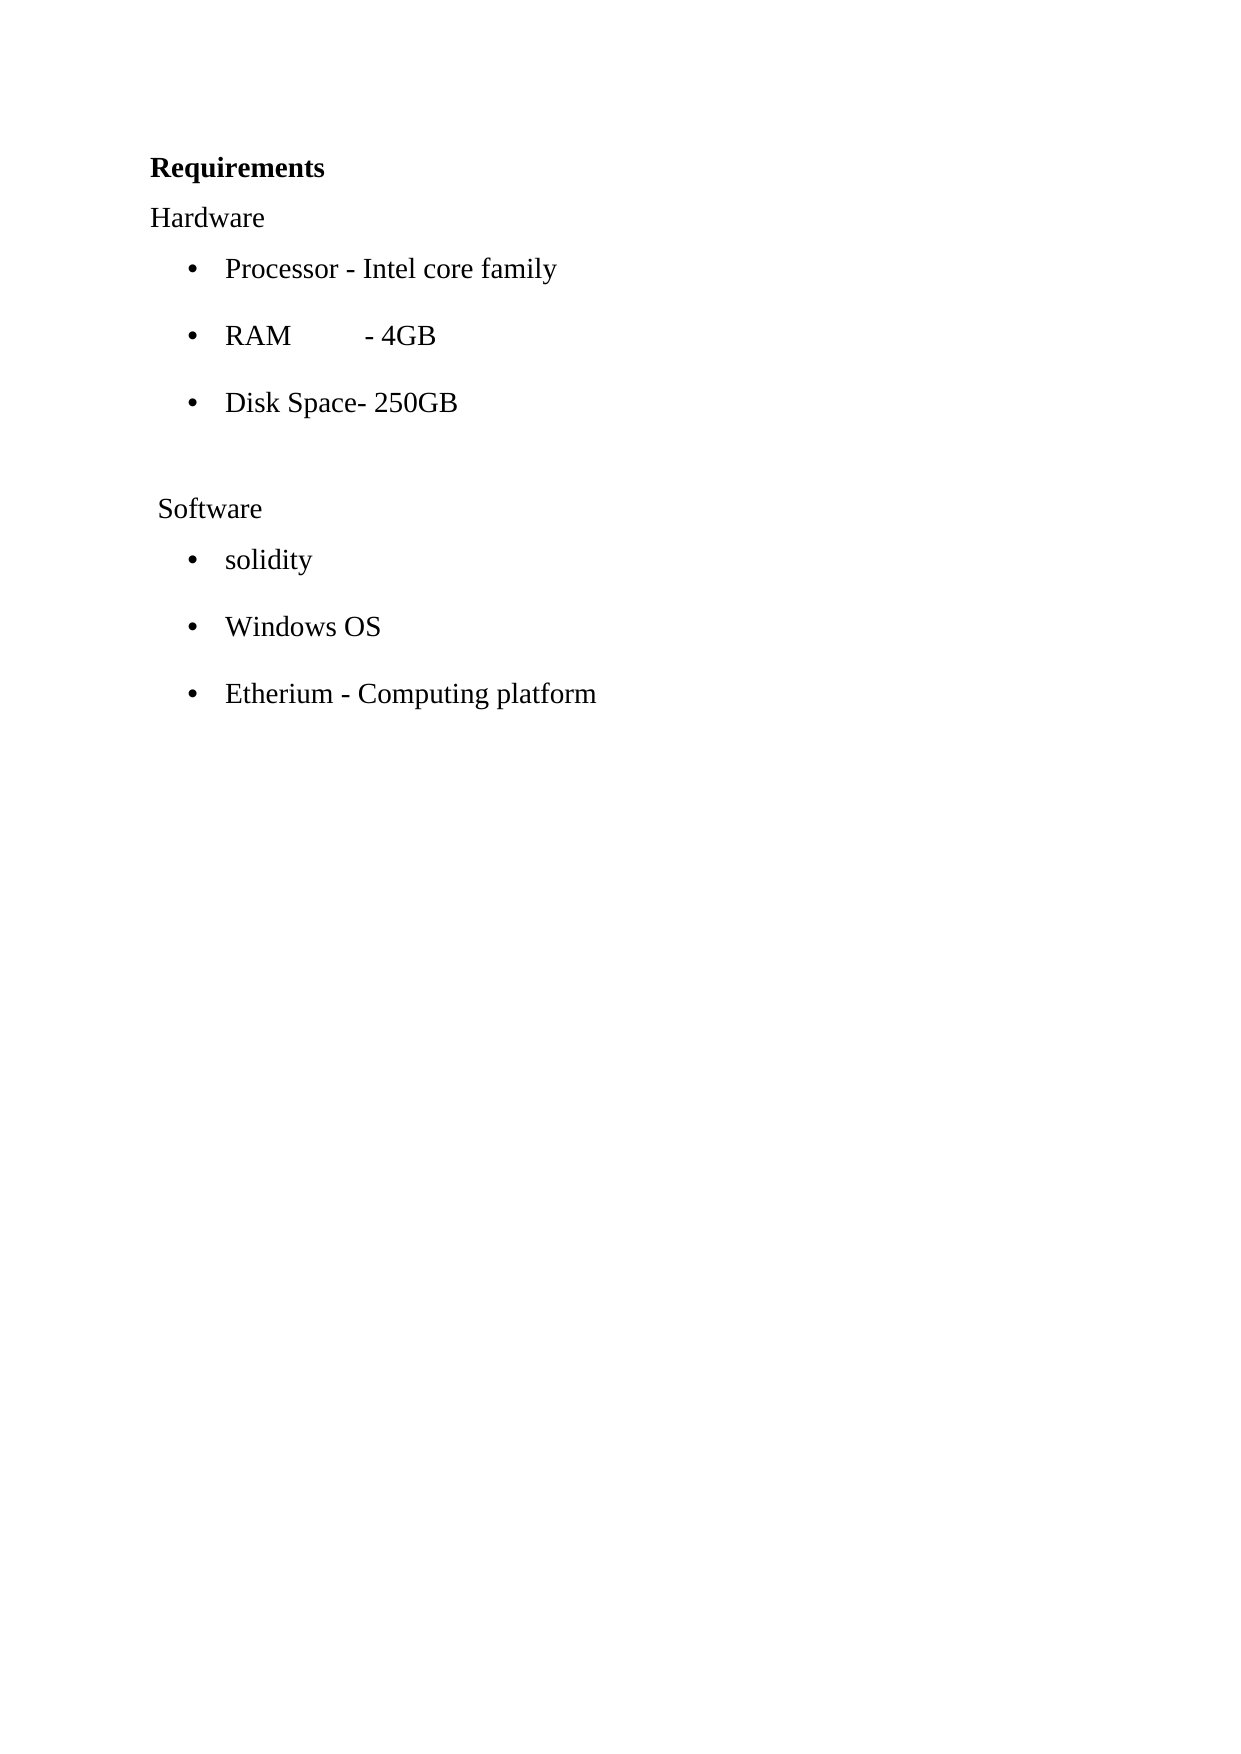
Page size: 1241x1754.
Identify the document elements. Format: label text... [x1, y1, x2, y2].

list Windows OS [187, 609, 1090, 642]
list RAM - 4GB [187, 318, 1090, 351]
list Disk Space- 250GB [187, 385, 1090, 418]
text Requirements [150, 150, 1090, 183]
text Hardware [150, 200, 1090, 234]
list Etherium - Computing platform [187, 676, 1090, 709]
list Processor - Intel core family [187, 251, 1090, 284]
text Software [150, 491, 1090, 525]
list solidity [187, 542, 1090, 575]
